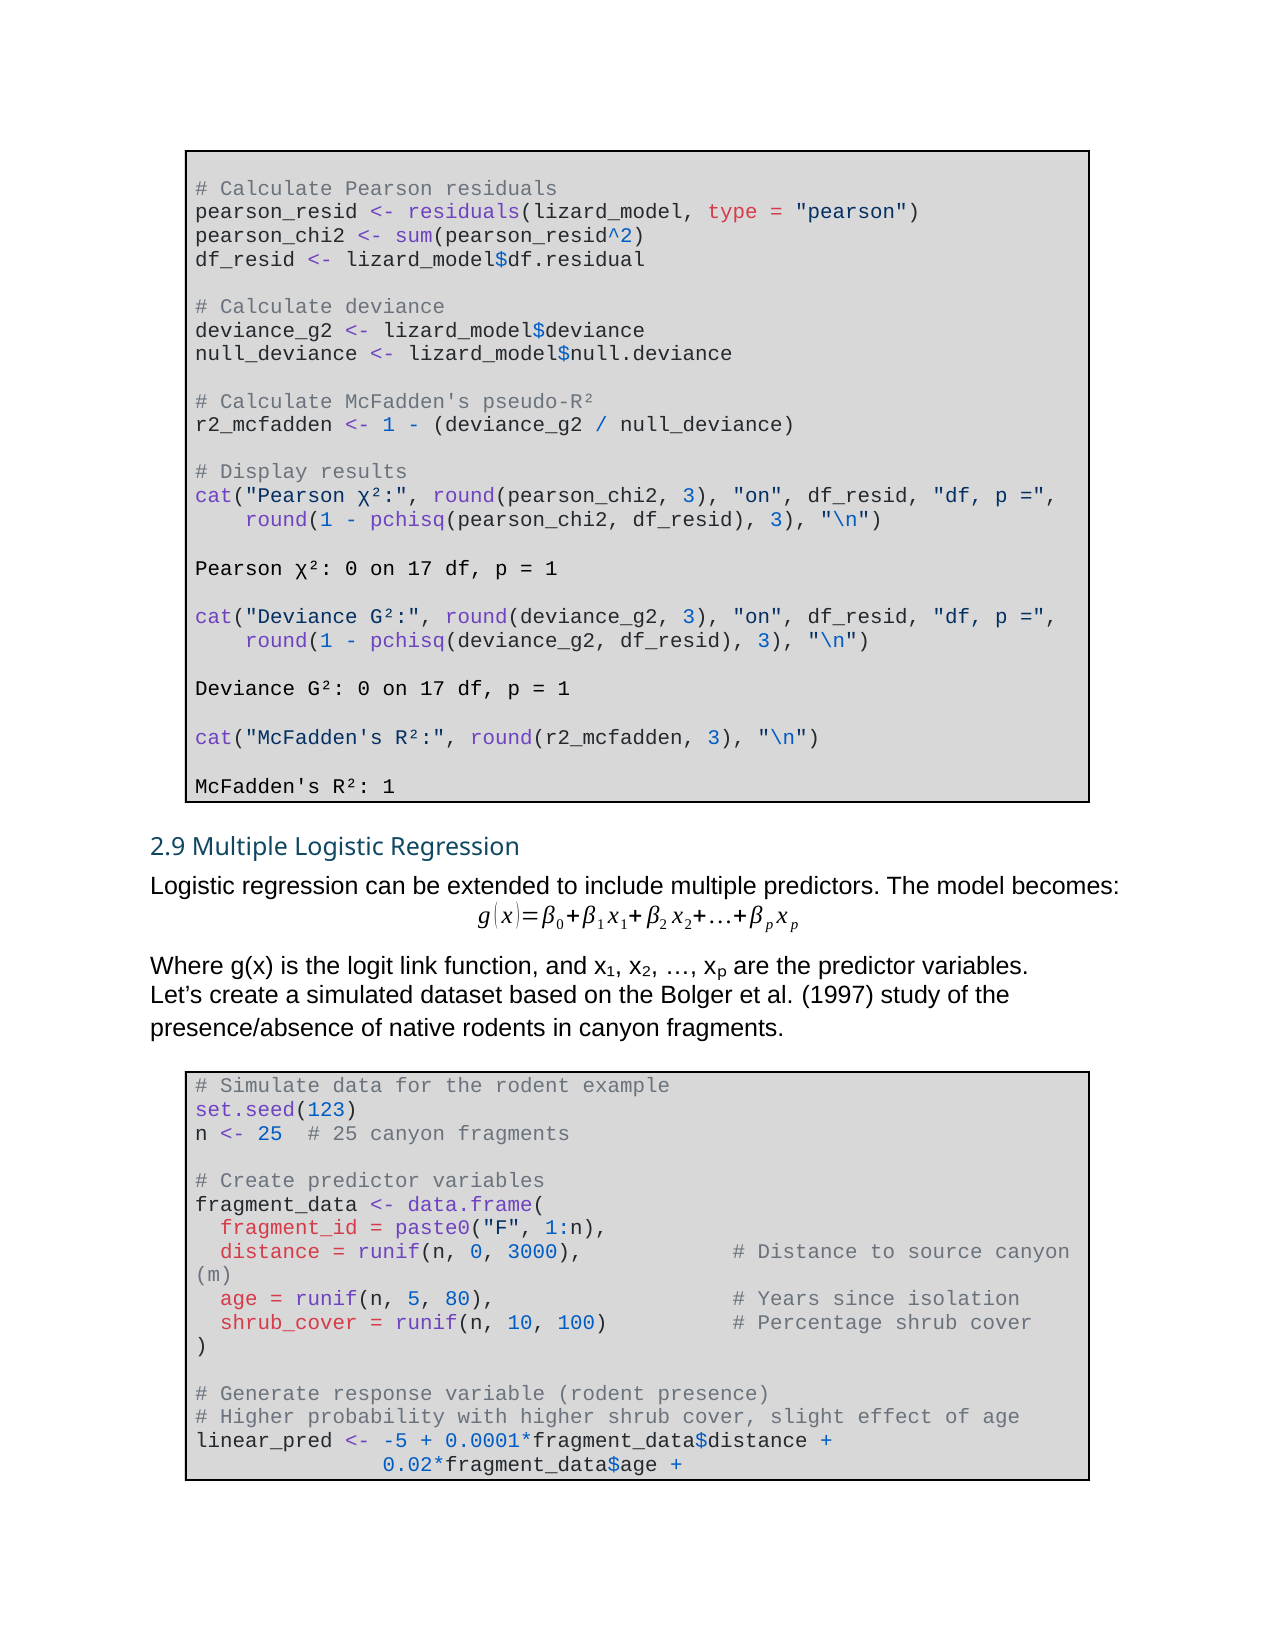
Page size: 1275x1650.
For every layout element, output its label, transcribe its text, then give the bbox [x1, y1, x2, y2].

text Deviance G²: 0 on 17 df, p = 1 [187, 674, 1088, 702]
subtitle 2.9 Multiple Logistic Regression [150, 828, 1125, 863]
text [187, 152, 1088, 532]
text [187, 1073, 1088, 1479]
text Pearson χ²: 0 on 17 df, p = 1 [187, 553, 1088, 581]
text Let’s create a simulated dataset based on the Bolger et al. (1997) study of the presence/absence of native rodents in canyon fragments. [150, 980, 1125, 1042]
text McFadden's R²: 1 [187, 772, 1088, 801]
text cat("Deviance G²:", round(deviance_g2, 3), "on", df_resid, "df, p =", round(1 - pchisq(deviance_g2, df_resid), 3), "\n") [187, 602, 1088, 653]
text cat("McFadden's R²:", round(r2_mcfadden, 3), "\n") [187, 723, 1088, 751]
